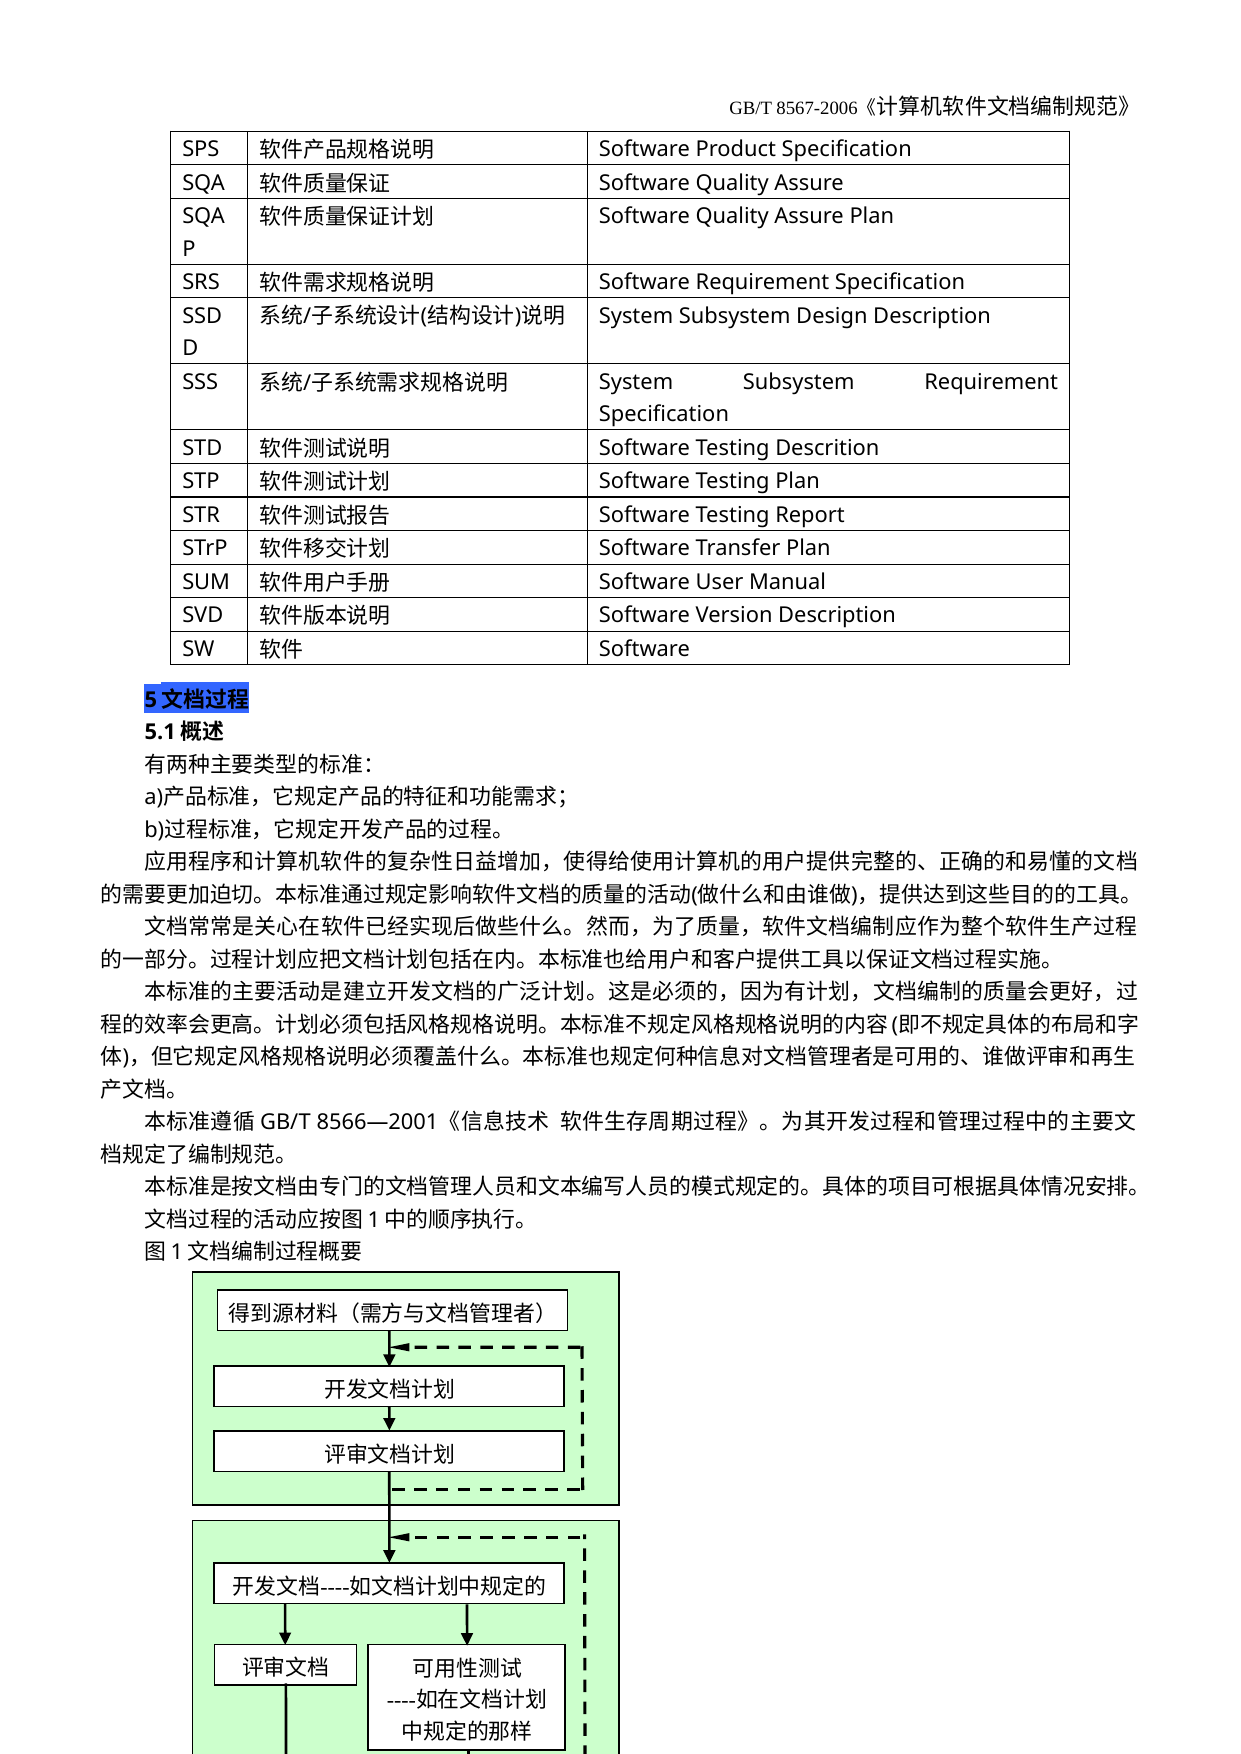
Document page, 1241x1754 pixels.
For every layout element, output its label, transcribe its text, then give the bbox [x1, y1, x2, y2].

text 本标准是按文档由专门的文档管理人员和文本编写人员的模式规定的。具体的项目可根据具体情况安排。 [100, 1169, 1140, 1201]
text 有两种主要类型的标准： [100, 746, 1140, 779]
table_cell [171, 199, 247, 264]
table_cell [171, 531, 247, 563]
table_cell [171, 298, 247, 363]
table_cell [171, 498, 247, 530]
text 图1文档编制过程概要 [100, 1234, 1140, 1266]
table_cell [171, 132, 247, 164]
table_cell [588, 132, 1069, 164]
text b)过程标准，它规定开发产品的过程。 [100, 811, 1140, 844]
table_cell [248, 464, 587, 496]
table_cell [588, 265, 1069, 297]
text 文档常常是关心在软件已经实现后做些什么。然而，为了质量，软件文档编制应作为整个软件生产过程的一部分。过程计划应把文档计划包括在内。本标准也给用户和客户提供工具以保证文档过程实施。 [100, 909, 1140, 974]
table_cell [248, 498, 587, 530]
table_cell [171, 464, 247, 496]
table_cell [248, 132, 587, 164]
text 5文档过程 [100, 681, 1140, 714]
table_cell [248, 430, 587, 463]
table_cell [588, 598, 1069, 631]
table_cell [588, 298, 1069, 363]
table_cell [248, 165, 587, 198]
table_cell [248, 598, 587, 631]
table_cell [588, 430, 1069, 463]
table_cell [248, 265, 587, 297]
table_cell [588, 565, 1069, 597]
text 5.1概述 [100, 714, 1140, 746]
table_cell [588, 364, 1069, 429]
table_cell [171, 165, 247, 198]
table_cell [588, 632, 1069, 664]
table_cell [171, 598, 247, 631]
text a)产品标准，它规定产品的特征和功能需求； [100, 779, 1140, 811]
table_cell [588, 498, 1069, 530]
text 文档过程的活动应按图1中的顺序执行。 [100, 1201, 1140, 1234]
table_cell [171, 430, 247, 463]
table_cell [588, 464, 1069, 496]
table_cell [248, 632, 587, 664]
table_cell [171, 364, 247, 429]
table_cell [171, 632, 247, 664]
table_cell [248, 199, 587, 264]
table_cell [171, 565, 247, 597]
text 本标准遵循GB/T 8566—2001《信息技术 软件生存周期过程》。为其开发过程和管理过程中的主要文档规定了编制规范。 [100, 1104, 1140, 1169]
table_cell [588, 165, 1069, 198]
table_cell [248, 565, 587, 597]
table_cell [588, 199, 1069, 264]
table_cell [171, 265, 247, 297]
text 本标准的主要活动是建立开发文档的广泛计划。这是必须的，因为有计划，文档编制的质量会更好，过程的效率会更高。计划必须包括风格规格说明。本标准不规定风格规格说明的内容(即不规定具体的布局和字体)，但它规定风格规格说明必须覆盖什么。本标准也规定何种信息对文档管理者是可用的、谁做评审和再生产文档。 [100, 974, 1140, 1104]
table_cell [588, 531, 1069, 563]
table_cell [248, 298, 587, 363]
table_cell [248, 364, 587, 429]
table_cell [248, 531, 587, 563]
text 应用程序和计算机软件的复杂性日益增加，使得给使用计算机的用户提供完整的、正确的和易懂的文档的需要更加迫切。本标准通过规定影响软件文档的质量的活动(做什么和由谁做)，提供达到这些目的的工具。 [100, 844, 1140, 909]
